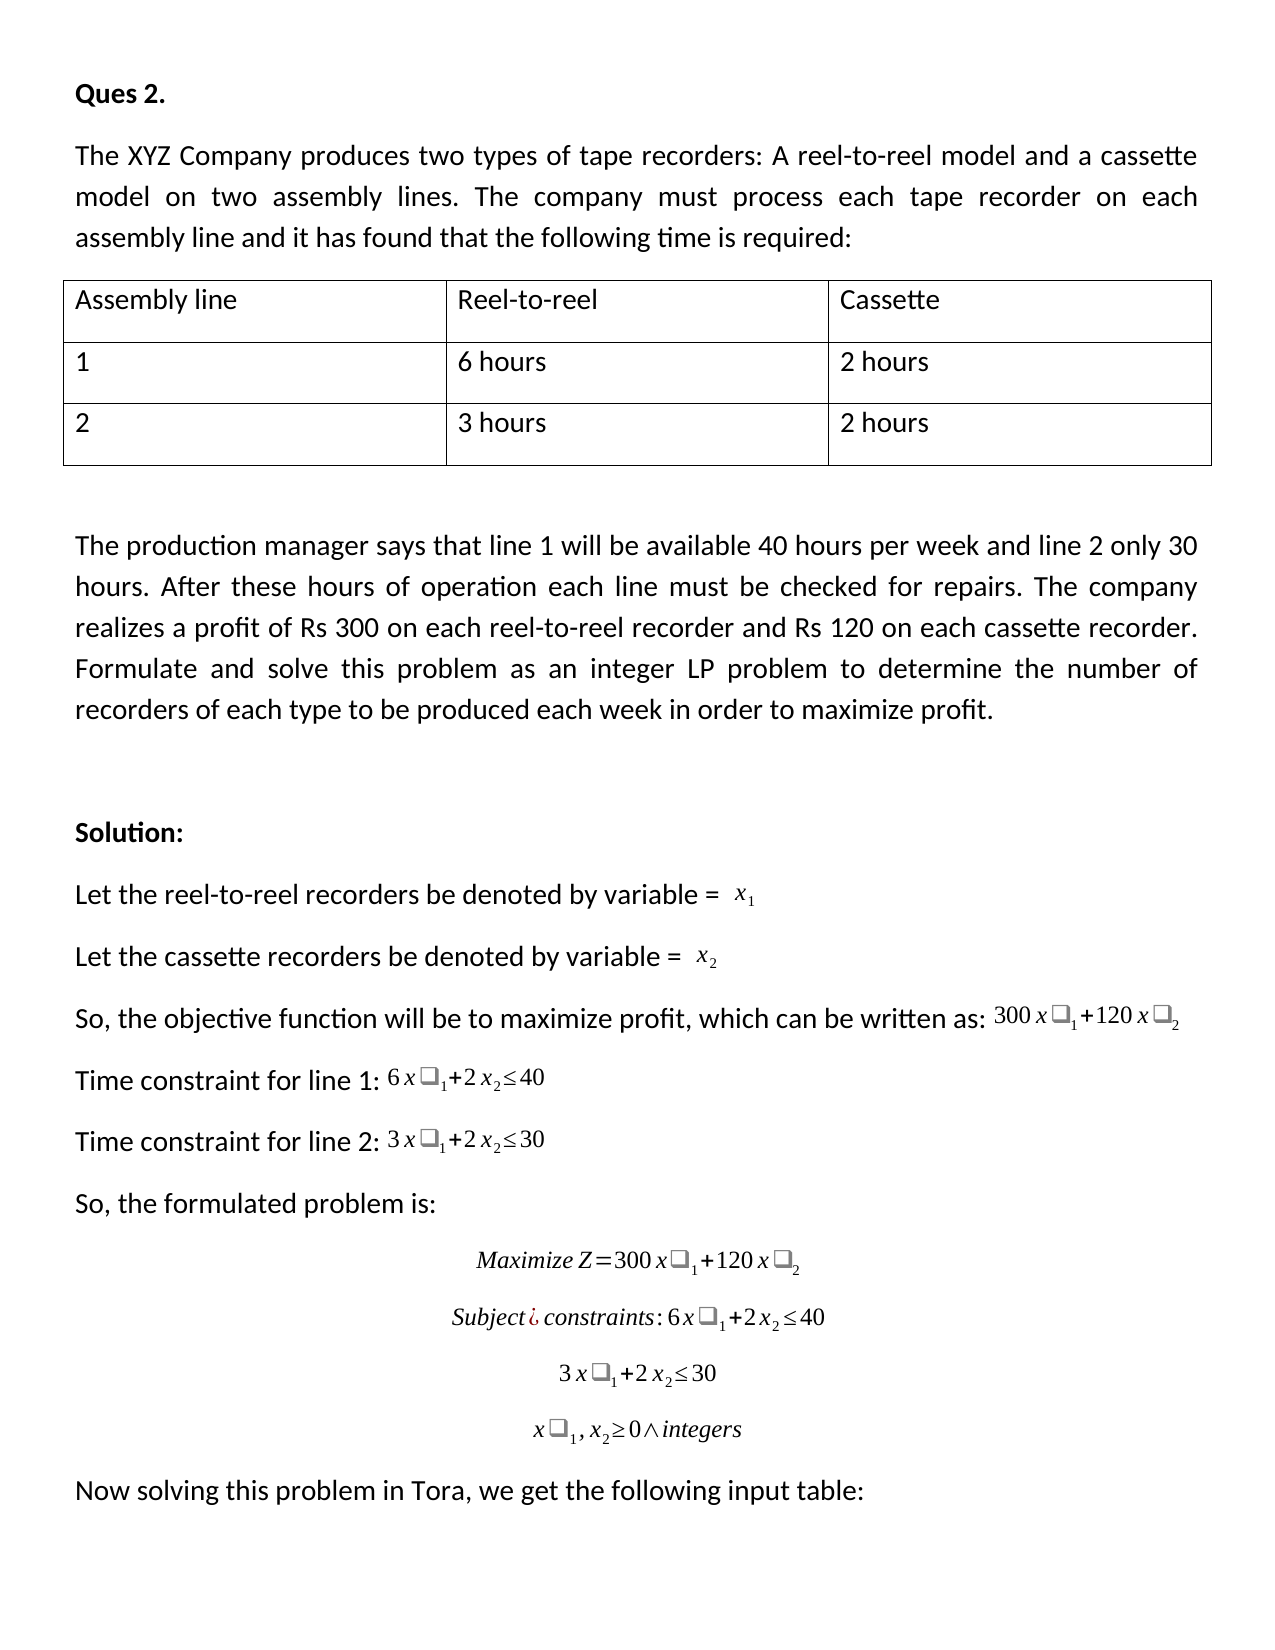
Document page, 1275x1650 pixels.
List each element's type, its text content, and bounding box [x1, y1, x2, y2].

table_cell 2 [64, 404, 446, 464]
text Let the cassette recorders be denoted by variable = [75, 938, 1200, 974]
text Solution: [75, 814, 1200, 850]
text So, the objective function will be to maximize profit, which can be written as: [75, 1000, 1200, 1036]
table_cell 3 hours [447, 404, 828, 464]
table_cell 6 hours [447, 343, 828, 403]
text Now solving this problem in Tora, we get the following input table: [75, 1472, 1200, 1508]
text The production manager says that line 1 will be available 40 hours per week and line 2 only 30 hours. After these hours of operation each line must be checked for repairs. The company realizes a profit of Rs 300 on each reel-to-reel recorder and Rs 120 on each cassette recorder. Formulate and solve this problem as an integer LP problem to determine the number of recorders of each type to be produced each week in order to maximize profit. [75, 527, 1200, 727]
text The XYZ Company produces two types of tape recorders: A reel-to-reel model and a cassette model on two assembly lines. The company must process each tape recorder on each assembly line and it has found that the following time is required: [75, 137, 1200, 254]
text Time constraint for line 2: [75, 1123, 1200, 1159]
text Time constraint for line 1: [75, 1062, 1200, 1097]
table_header Assembly line [64, 281, 446, 342]
text So, the formulated problem is: [75, 1185, 1200, 1221]
table_header Reel-to-reel [447, 281, 828, 342]
table_header Cassette [829, 281, 1211, 342]
text Let the reel-to-reel recorders be denoted by variable = [75, 876, 1200, 912]
text Ques 2. [75, 75, 1200, 111]
table_cell 1 [64, 343, 446, 403]
table_cell 2 hours [829, 343, 1211, 403]
table_cell 2 hours [829, 404, 1211, 464]
